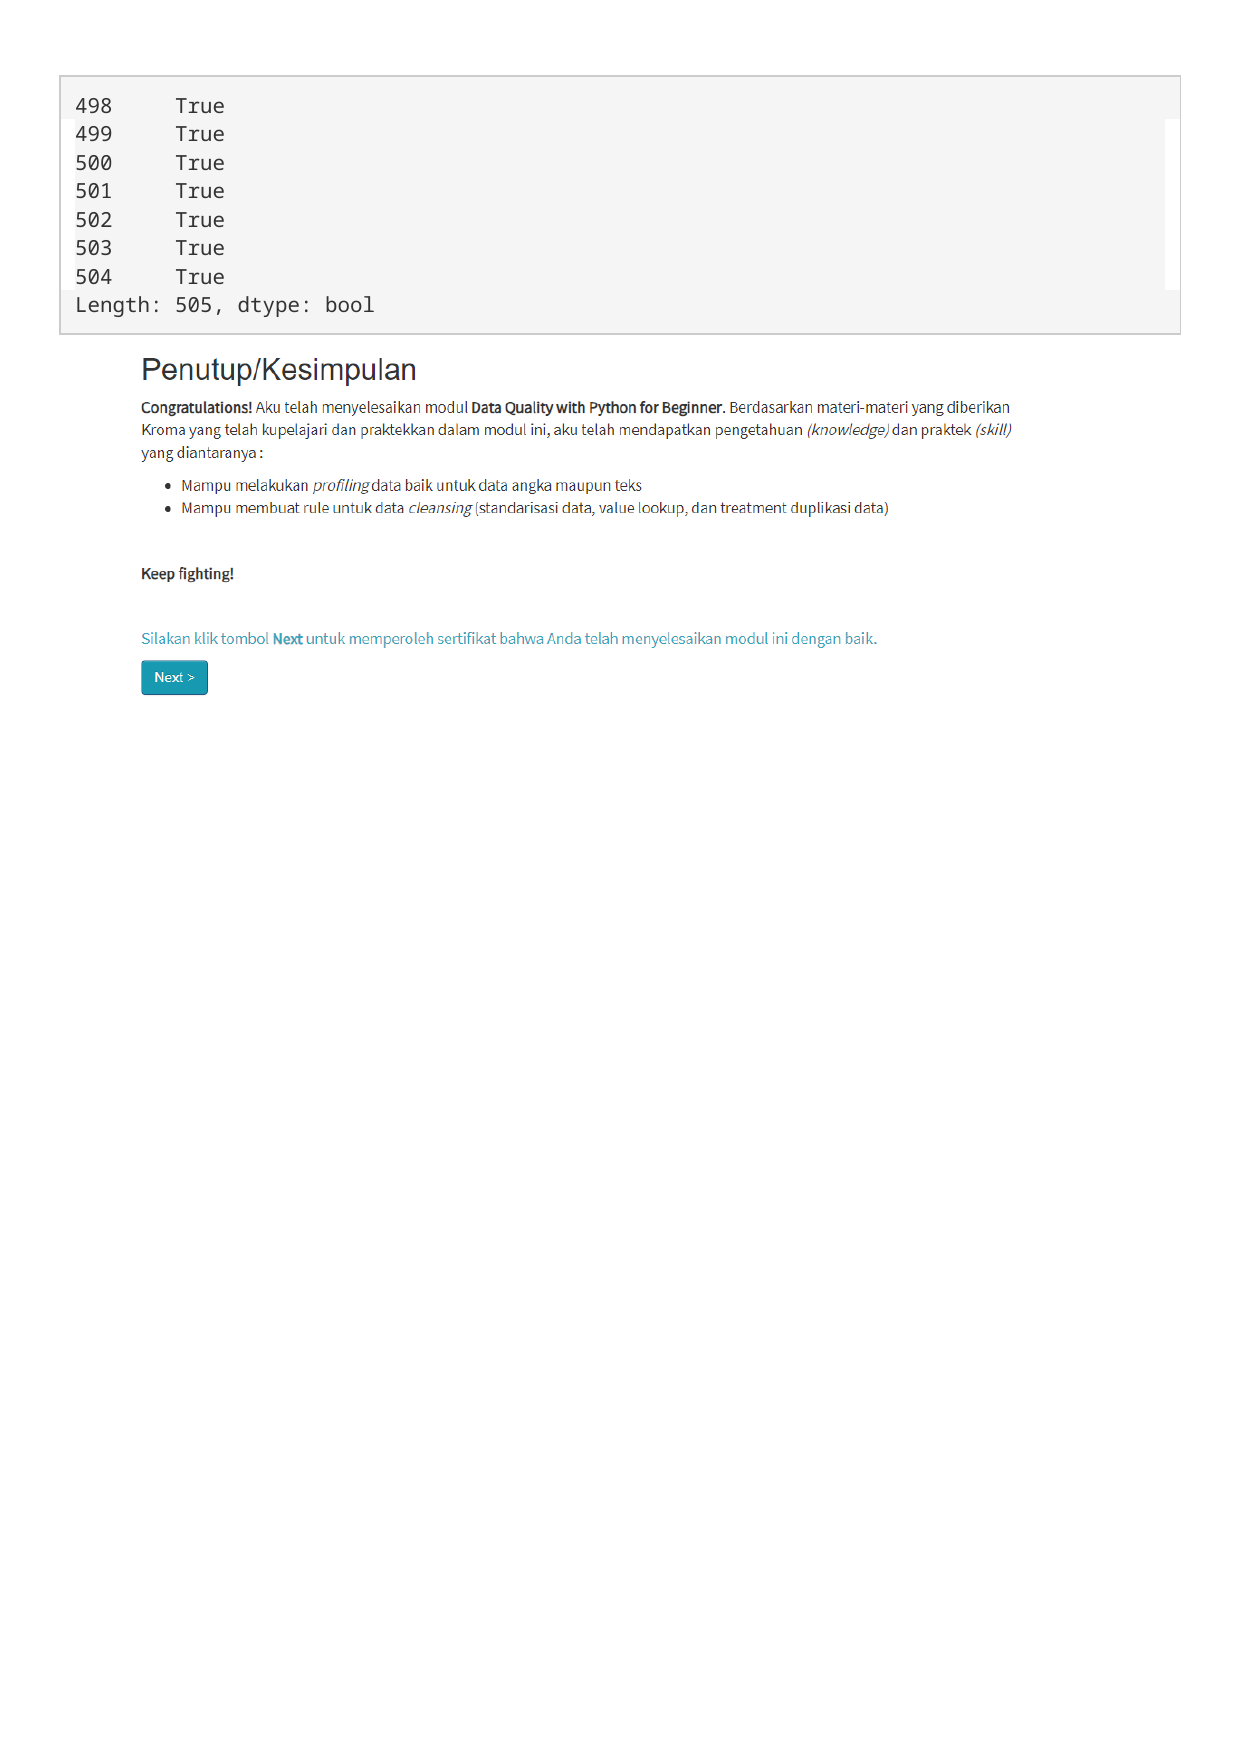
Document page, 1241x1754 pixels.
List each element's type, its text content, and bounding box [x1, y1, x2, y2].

text 502 True [75, 205, 1165, 233]
text 503 True [75, 233, 1165, 262]
text 501 True [75, 176, 1165, 205]
picture [75, 335, 1050, 730]
text 498 True [61, 77, 1180, 119]
text Length: 505, dtype: bool [61, 274, 1180, 333]
text 500 True [75, 148, 1165, 176]
text 499 True [75, 119, 1165, 148]
